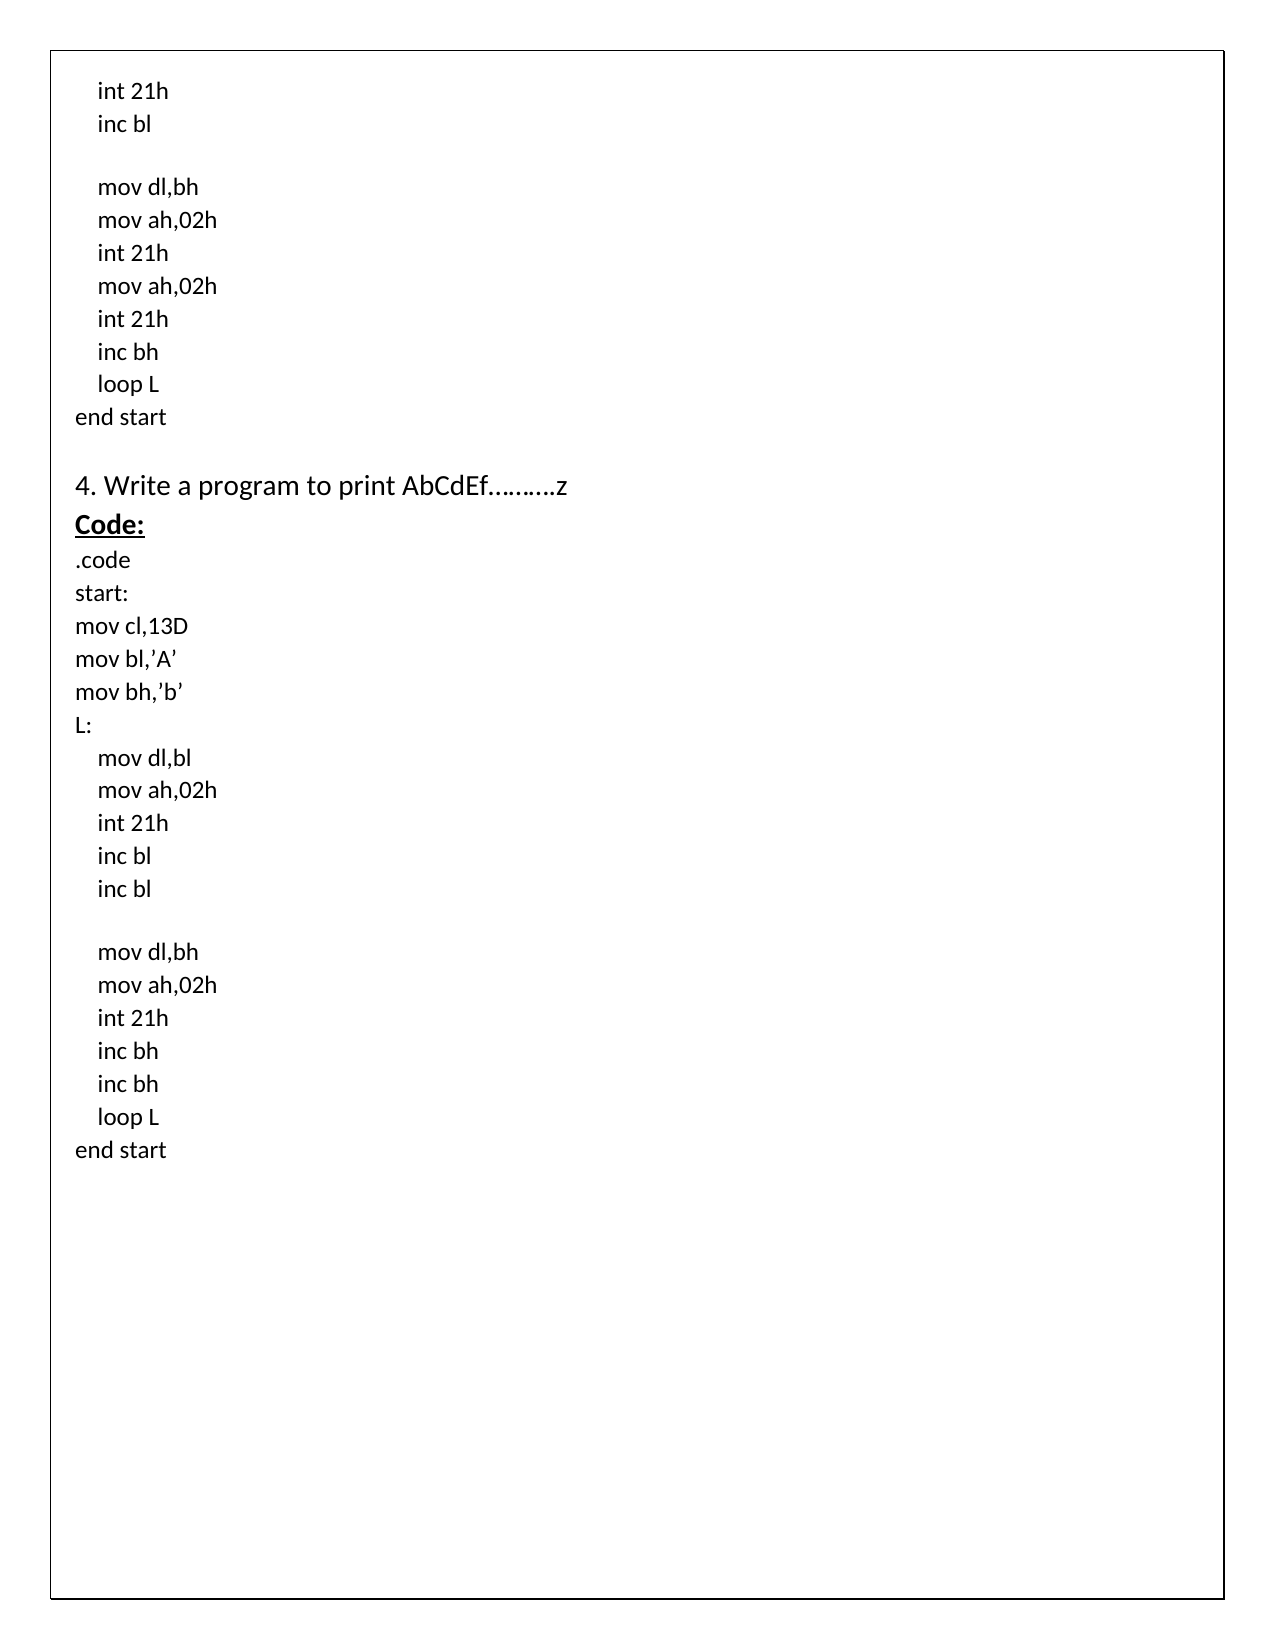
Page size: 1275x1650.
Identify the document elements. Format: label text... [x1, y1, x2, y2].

text start: [75, 577, 1199, 608]
text mov ah,02h [75, 774, 1199, 805]
text int 21h [75, 1002, 1199, 1033]
text 4. Write a program to print AbCdEf……….z [75, 467, 1199, 503]
text inc bh [75, 1068, 1199, 1099]
text end start [75, 401, 1199, 432]
text inc bl [75, 873, 1199, 904]
text loop L [75, 1101, 1199, 1132]
text mov dl,bh [75, 171, 1199, 202]
text mov dl,bh [75, 936, 1199, 967]
text inc bl [75, 108, 1199, 138]
text mov ah,02h [75, 969, 1199, 1000]
text mov dl,bl [75, 742, 1199, 772]
text inc bh [75, 336, 1199, 366]
text int 21h [75, 303, 1199, 333]
text int 21h [75, 807, 1199, 838]
text .code [75, 544, 1199, 575]
text mov bh,’b’ [75, 676, 1199, 706]
text mov cl,13D [75, 610, 1199, 641]
text int 21h [75, 237, 1199, 267]
text Code: [75, 506, 1199, 541]
text mov ah,02h [75, 270, 1199, 300]
text end start [75, 1134, 1199, 1164]
text mov bl,’A’ [75, 643, 1199, 673]
text mov ah,02h [75, 204, 1199, 234]
text L: [75, 709, 1199, 739]
text loop L [75, 368, 1199, 399]
text int 21h [75, 75, 1199, 106]
text inc bl [75, 840, 1199, 871]
text inc bh [75, 1035, 1199, 1066]
